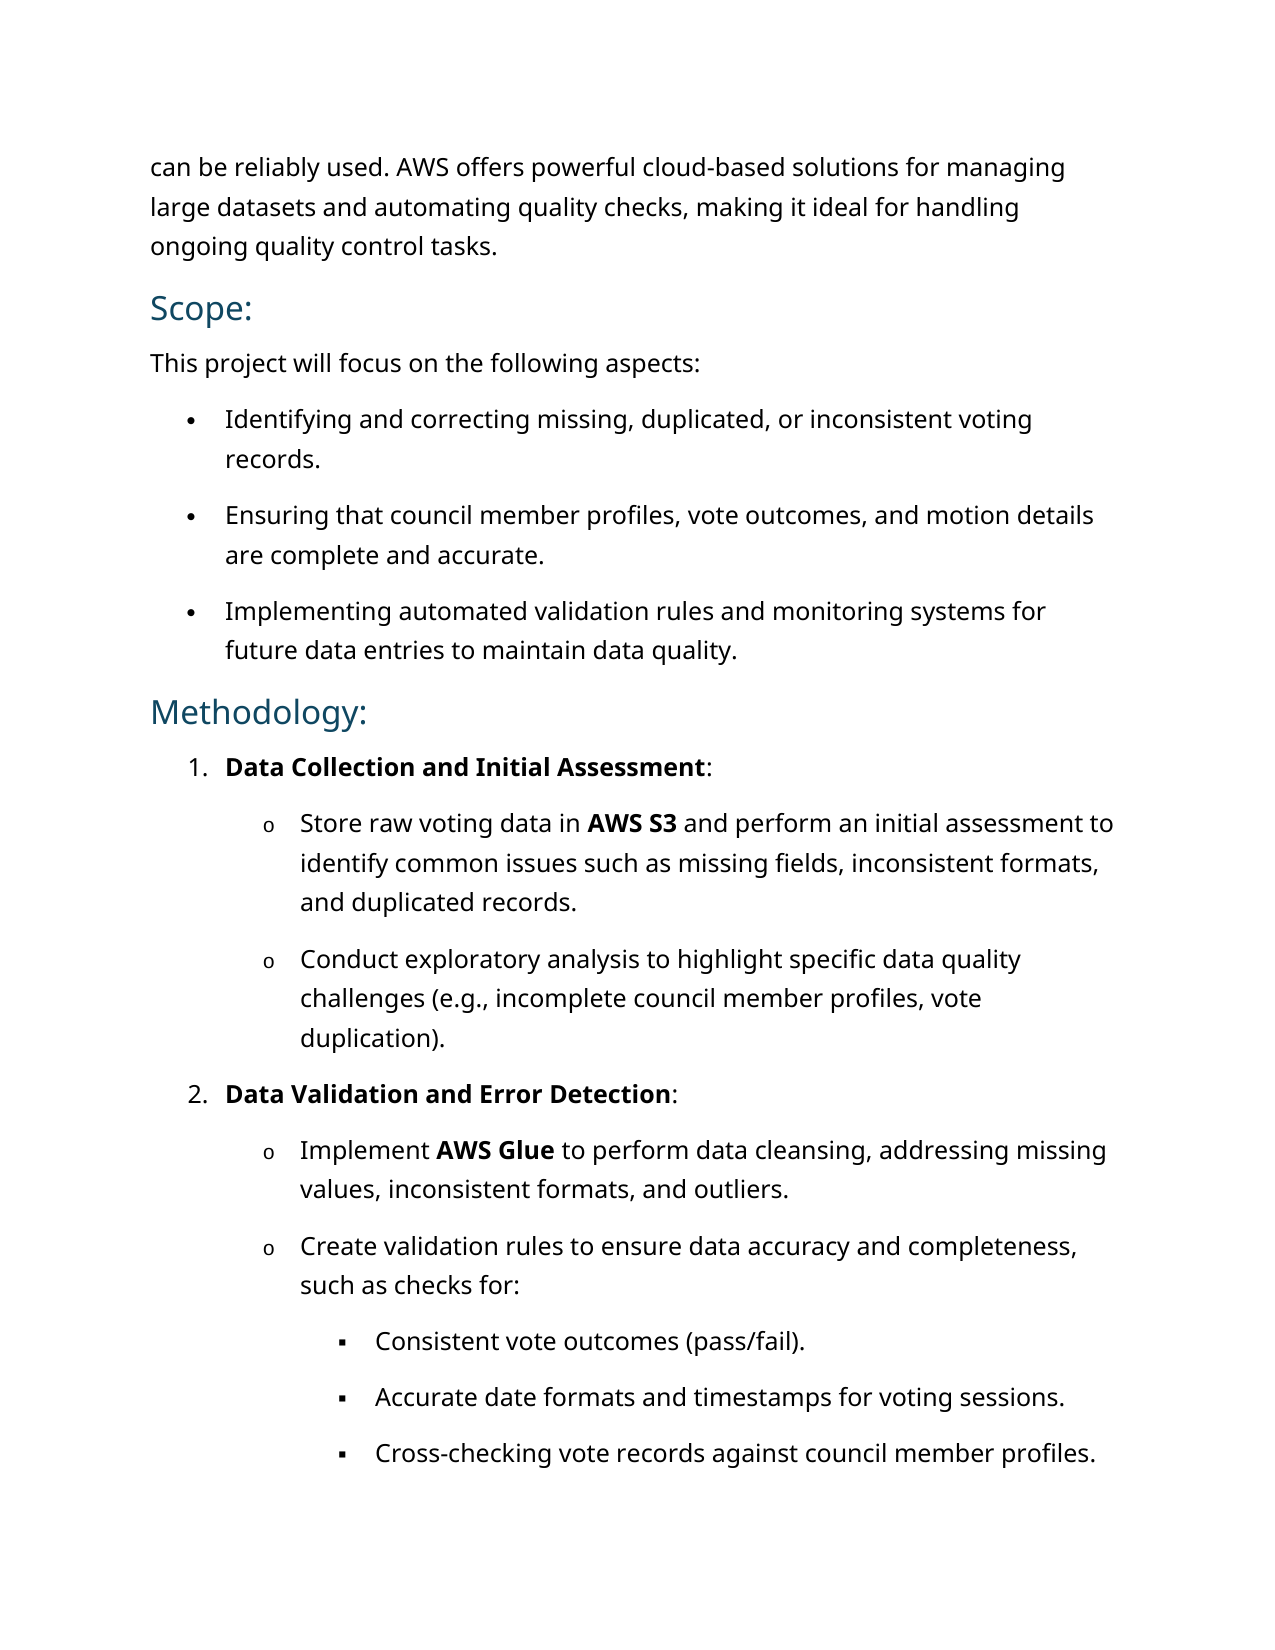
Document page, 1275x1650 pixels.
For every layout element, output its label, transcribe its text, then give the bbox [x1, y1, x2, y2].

list Data Collection and Initial Assessment: [187, 750, 1125, 784]
list Data Validation and Error Detection: [187, 1076, 1125, 1110]
subtitle Scope: [150, 285, 1125, 331]
list Cross-checking vote records against council member profiles. [337, 1436, 1125, 1470]
list Accurate date formats and timestamps for voting sessions. [337, 1380, 1125, 1414]
subtitle Methodology: [150, 689, 1125, 734]
list Conduct exploratory analysis to highlight specific data quality challenges (e.g., incomplete council member profiles, vote duplication). [262, 941, 1125, 1054]
list Ensuring that council member profiles, vote outcomes, and motion details are complete and accurate. [187, 498, 1125, 571]
list Create validation rules to ensure data accuracy and completeness, such as checks for: [262, 1228, 1125, 1302]
text This project will focus on the following aspects: [150, 346, 1125, 380]
list Store raw voting data in AWS S3 and perform an initial assessment to identify common issues such as missing fields, inconsistent formats, and duplicated records. [262, 806, 1125, 919]
list Consistent vote outcomes (pass/fail). [337, 1324, 1125, 1358]
list Implement AWS Glue to perform data cleansing, addressing missing values, inconsistent formats, and outliers. [262, 1132, 1125, 1206]
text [150, 150, 1125, 263]
list Implementing automated validation rules and monitoring systems for future data entries to maintain data quality. [187, 593, 1125, 667]
list Identifying and correcting missing, duplicated, or inconsistent voting records. [187, 402, 1125, 476]
